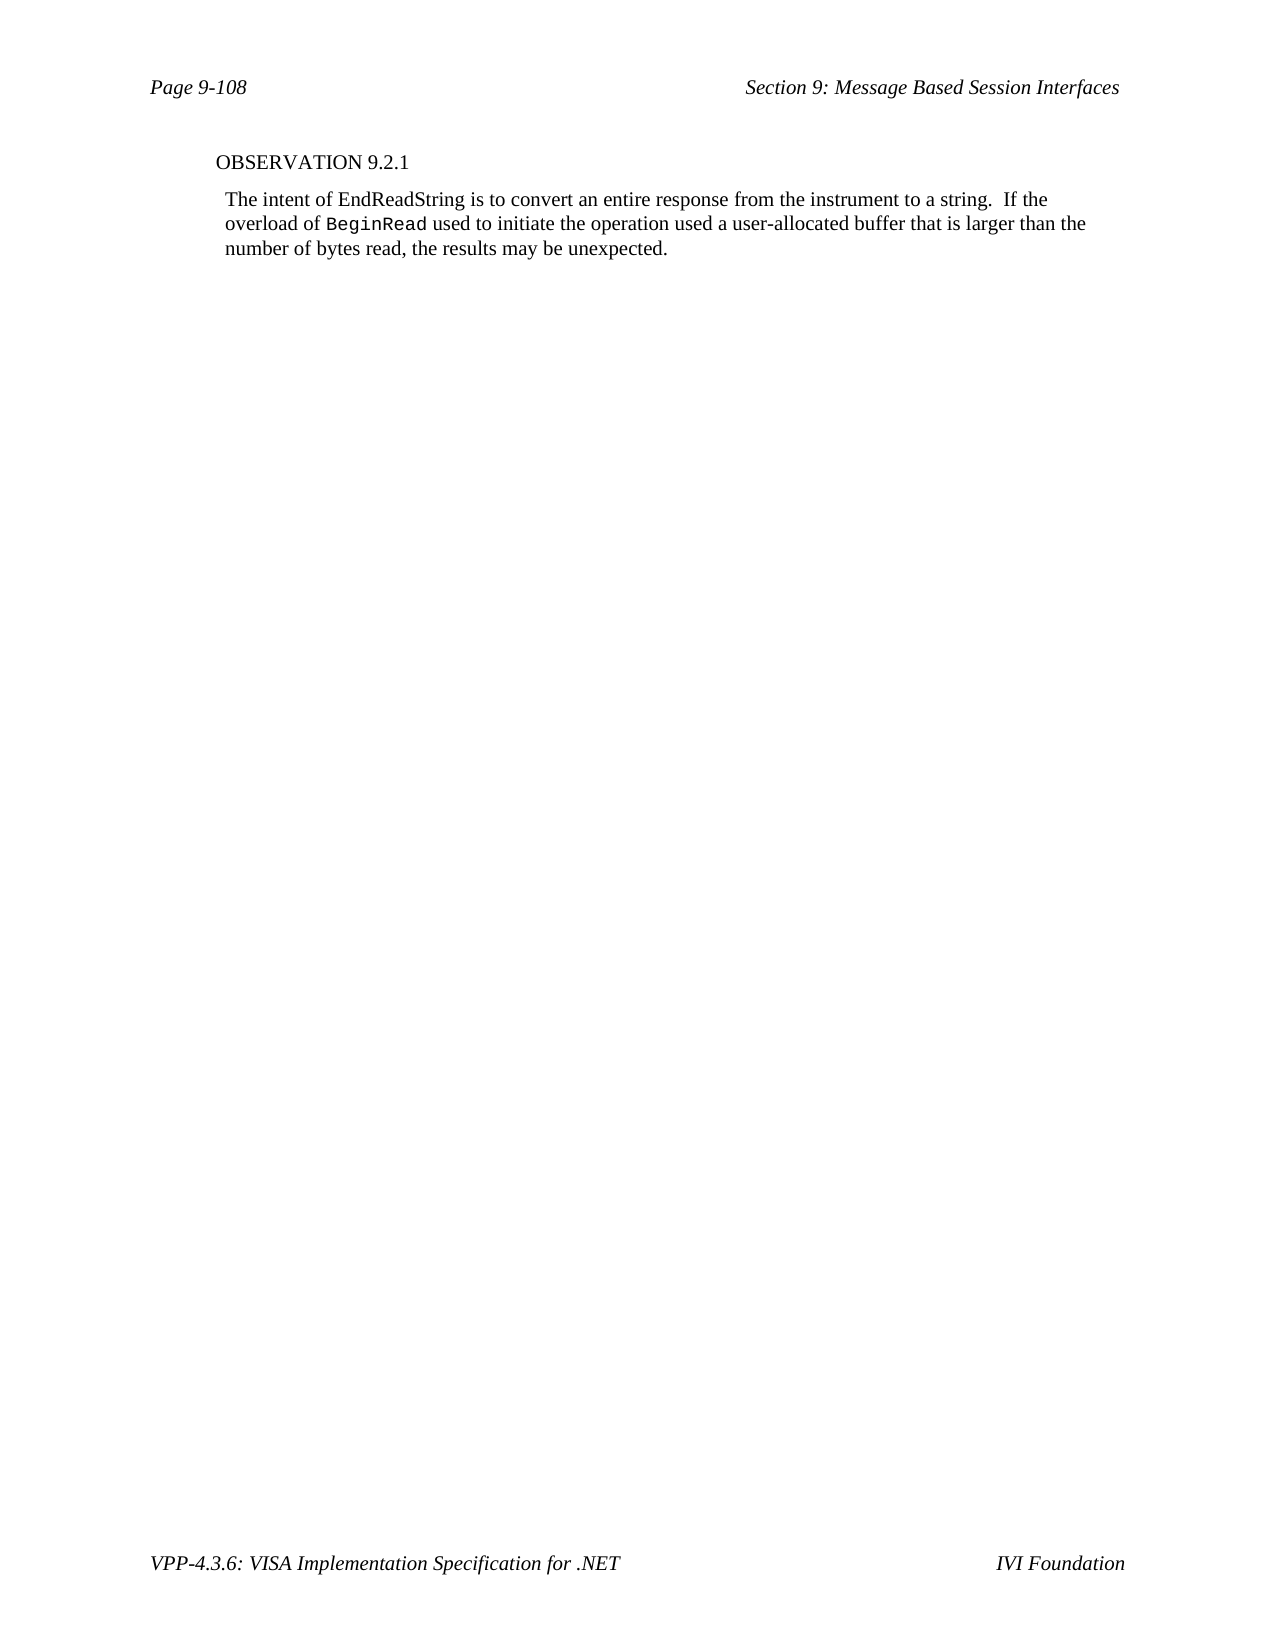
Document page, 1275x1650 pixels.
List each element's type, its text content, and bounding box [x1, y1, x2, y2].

text The intent of EndReadString is to convert an entire response from the instrument to a string. If the overload of BeginRead used to initiate the operation used a user-allocated buffer that is larger than the number of bytes read, the results may be unexpected. [225, 187, 1125, 260]
